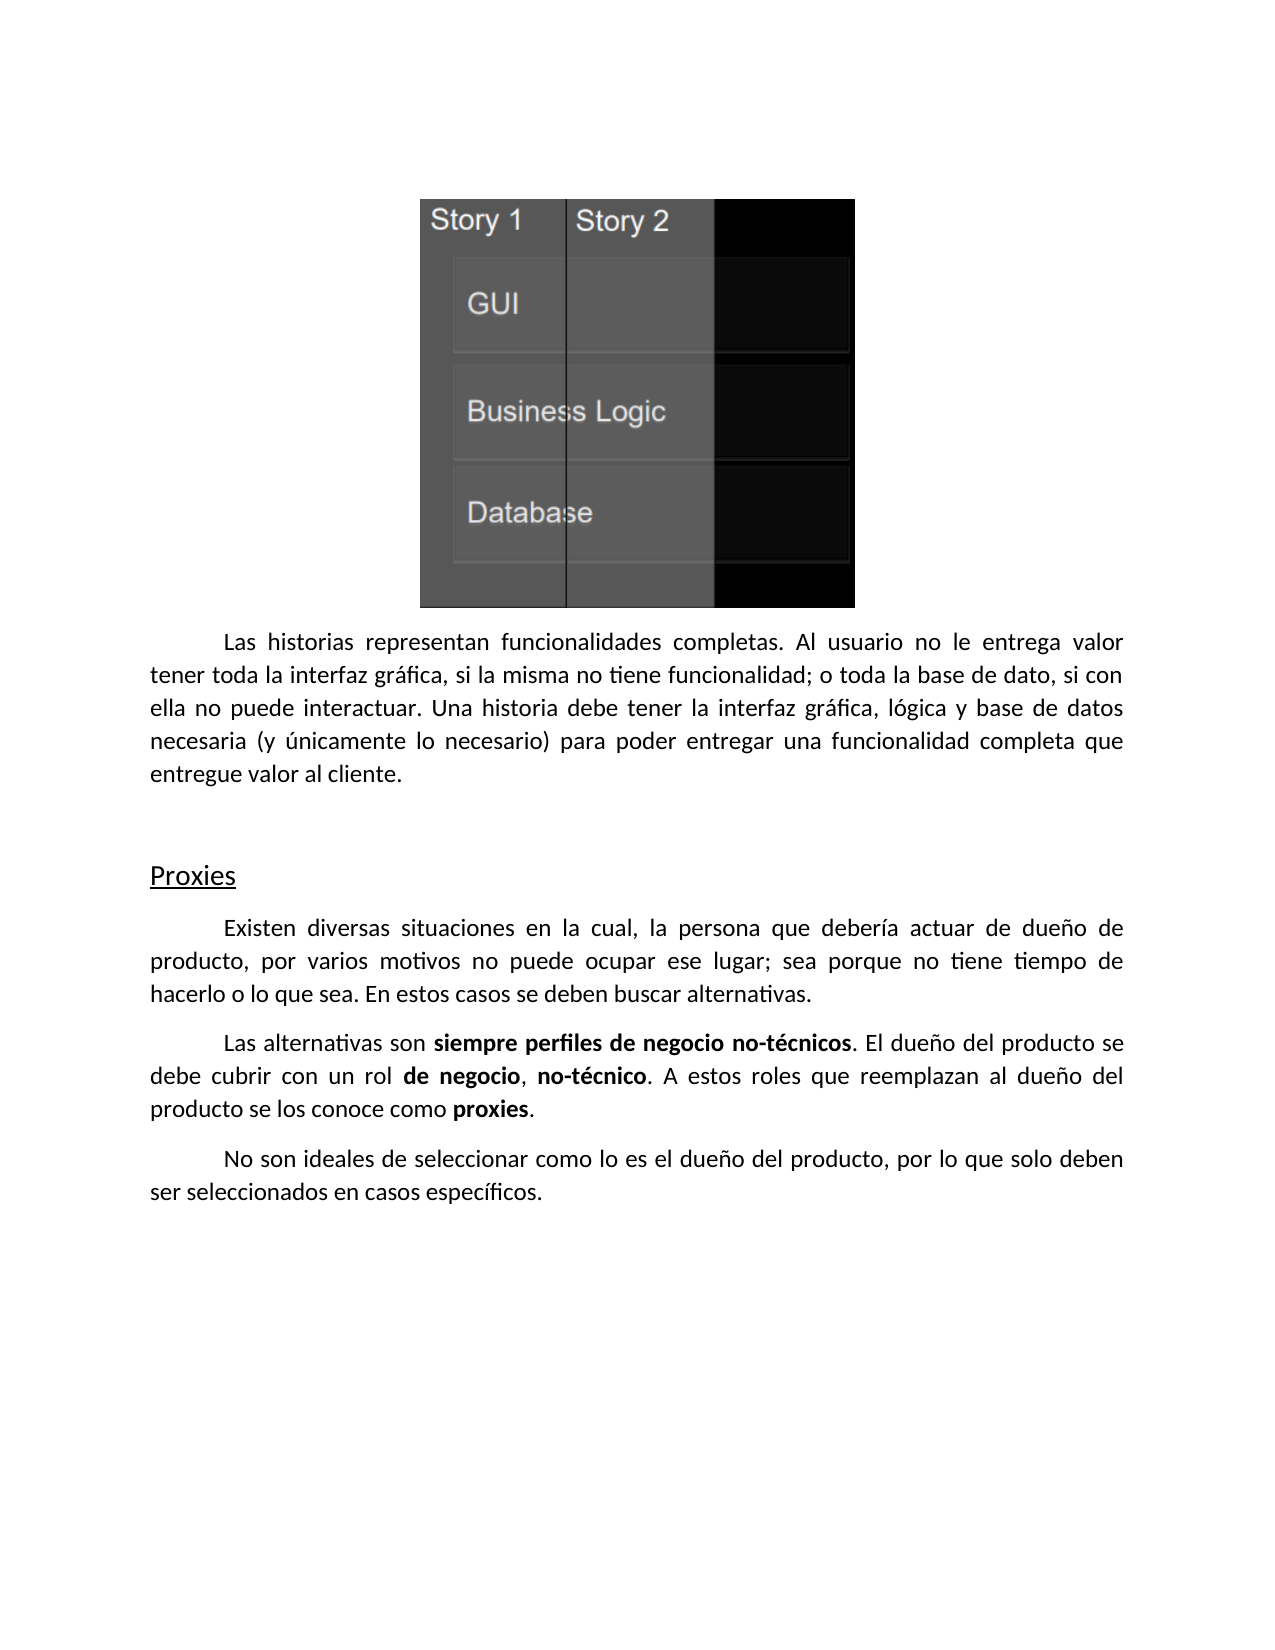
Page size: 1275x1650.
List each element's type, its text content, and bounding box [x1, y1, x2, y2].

picture [420, 199, 855, 608]
text Las historias representan funcionalidades completas. Al usuario no le entrega valor tener toda la interfaz gráfica, si la misma no tiene funcionalidad; o toda la base de dato, si con ella no puede interactuar. Una historia debe tener la interfaz gráfica, lógica y base de datos necesaria (y únicamente lo necesario) para poder entregar una funcionalidad completa que entregue valor al cliente. [150, 626, 1125, 788]
text Existen diversas situaciones en la cual, la persona que debería actuar de dueño de producto, por varios motivos no puede ocupar ese lugar; sea porque no tiene tiempo de hacerlo o lo que sea. En estos casos se deben buscar alternativas. [150, 912, 1125, 1008]
text Proxies [150, 857, 1125, 893]
text No son ideales de seleccionar como lo es el dueño del producto, por lo que solo deben ser seleccionados en casos específicos. [150, 1143, 1125, 1206]
text Las alternativas son siempre perfiles de negocio no-técnicos. El dueño del producto se debe cubrir con un rol de negocio, no-técnico. A estos roles que reemplazan al dueño del producto se los conoce como proxies. [150, 1028, 1125, 1124]
